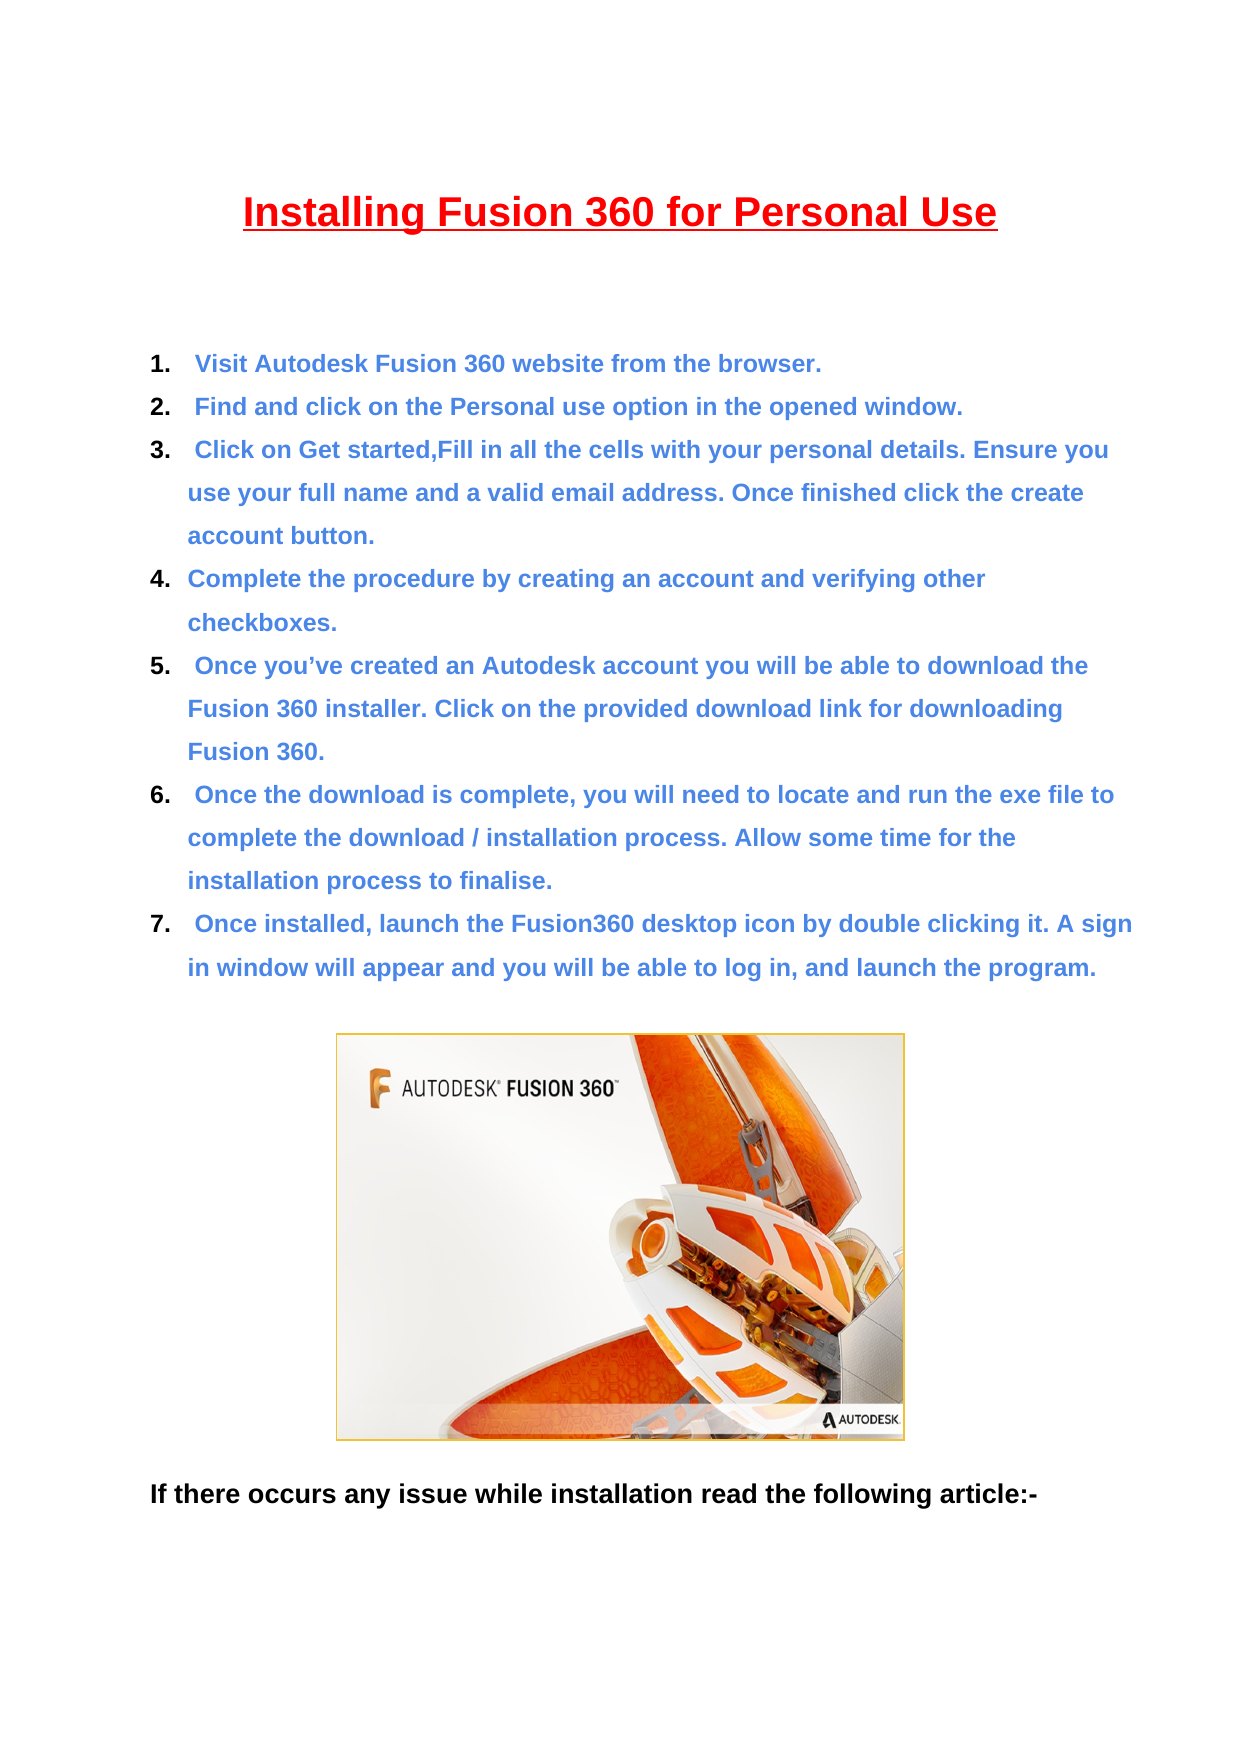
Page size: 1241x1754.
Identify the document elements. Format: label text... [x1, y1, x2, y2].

list Find and click on the Personal use option in the opened window. [150, 392, 1134, 421]
picture [337, 1035, 903, 1439]
list Once the download is complete, you will need to locate and run the exe file to complete the download / installation process. Allow some time for the installation process to finalise. [150, 780, 1134, 895]
text If there occurs any issue while installation read the following article:- [150, 1478, 1090, 1509]
list Click on Get started,Fill in all the cells with your personal details. Ensure you use your full name and a valid email address. Once finished click the create account button. [150, 435, 1134, 550]
list Visit Autodesk Fusion 360 website from the browser. [150, 349, 1134, 378]
list Complete the procedure by creating an account and verifying other checkboxes. [150, 564, 1134, 636]
list Once installed, launch the Fusion360 desktop icon by double clicking it. A sign in window will appear and you will be able to log in, and launch the program. [150, 909, 1134, 981]
text Installing Fusion 360 for Personal Use [150, 187, 1090, 235]
list Once you’ve created an Autodesk account you will be able to download the Fusion 360 installer. Click on the provided download link for downloading Fusion 360. [150, 651, 1134, 766]
